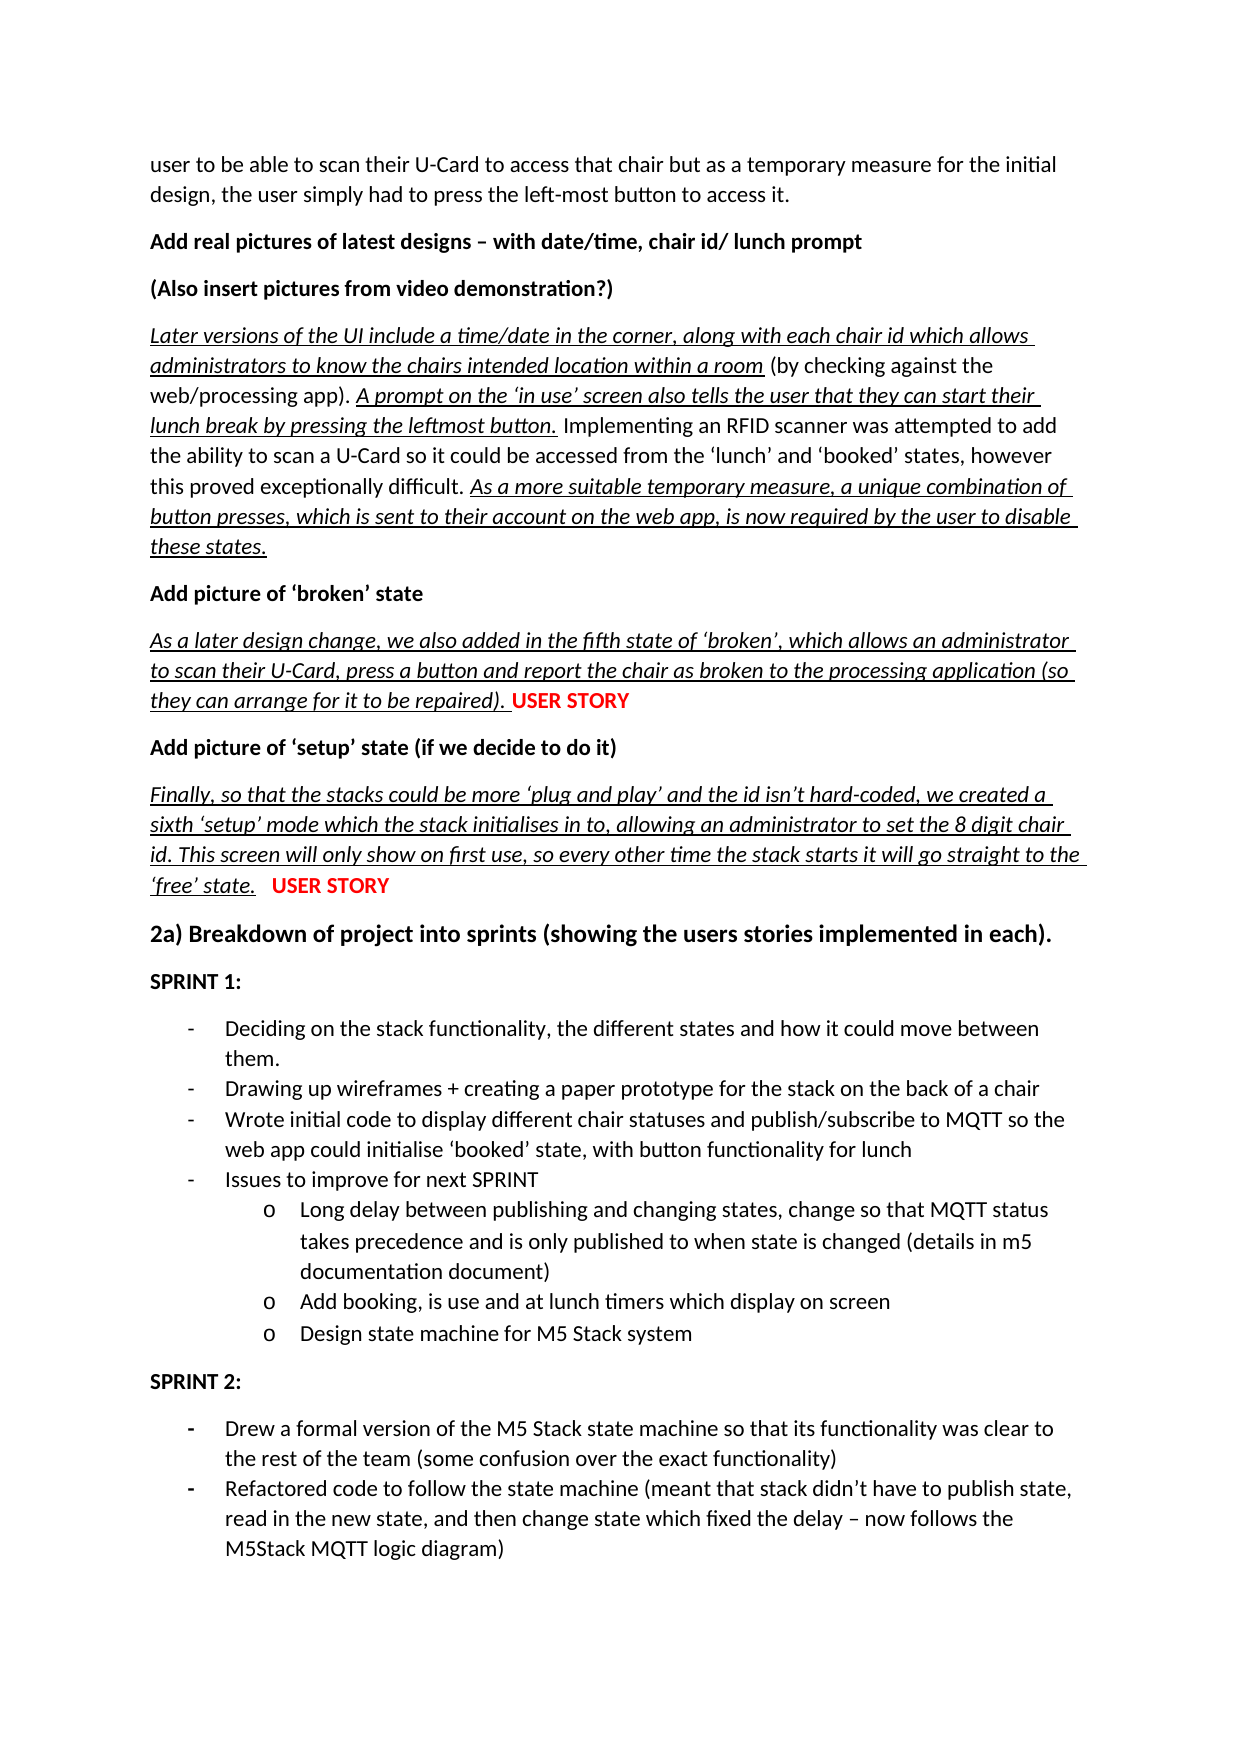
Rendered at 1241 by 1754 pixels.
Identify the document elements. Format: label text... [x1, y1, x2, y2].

text Finally, so that the stacks could be more ‘plug and play’ and the id isn’t hard-coded, we created a sixth ‘setup’ mode which the stack initialises in to, allowing an administrator to set the 8 digit chair id. This screen will only show on first use, so every other time the stack starts it will go straight to the ‘free’ state. USER STORY [150, 780, 1090, 899]
text 2a) Breakdown of project into sprints (showing the users stories implemented in each). [150, 918, 1090, 948]
list Add booking, is use and at lunch timers which display on screen [262, 1287, 1090, 1316]
text Later versions of the UI include a time/date in the corner, along with each chair id which allows administrators to know the chairs intended location within a room (by checking against the web/processing app). A prompt on the ‘in use’ screen also tells the user that they can start their lunch break by pressing the leftmost button. Implementing an RFID scanner was attempted to add the ability to scan a U-Card so it could be accessed from the ‘lunch’ and ‘booked’ states, however this proved exceptionally difficult. As a more suitable temporary measure, a unique combination of button presses, which is sent to their account on the web app, is now required by the user to disable these states. [150, 321, 1090, 560]
text (Also insert pictures from video demonstration?) [150, 274, 1090, 302]
list Design state machine for M5 Stack system [262, 1319, 1090, 1348]
list Drew a formal version of the M5 Stack state machine so that its functionality was clear to the rest of the team (some confusion over the exact functionality) [187, 1414, 1090, 1472]
text As a later design change, we also added in the fifth state of ‘broken’, which allows an administrator to scan their U-Card, press a button and report the chair as broken to the processing application (so they can arrange for it to be repaired). USER STORY [150, 626, 1090, 714]
list Deciding on the stack functionality, the different states and how it could move between them. [187, 1014, 1090, 1072]
text Add real pictures of latest designs – with date/time, chair id/ lunch prompt [150, 227, 1090, 255]
list Refactored code to follow the state machine (meant that stack didn’t have to publish state, read in the new state, and then change state which fixed the delay – now follows the M5Stack MQTT logic diagram) [187, 1474, 1090, 1562]
list Issues to improve for next SPRINT [187, 1165, 1090, 1193]
list Drawing up wireframes + creating a paper prototype for the stack on the back of a chair [187, 1074, 1090, 1103]
text Add picture of ‘broken’ state [150, 579, 1090, 607]
text SPRINT 1: [150, 967, 1090, 995]
text Add picture of ‘setup’ state (if we decide to do it) [150, 733, 1090, 761]
list Wrote initial code to display different chair statuses and publish/subscribe to MQTT so the web app could initialise ‘booked’ state, with button functionality for lunch [187, 1105, 1090, 1163]
text SPRINT 2: [150, 1367, 1090, 1395]
list Long delay between publishing and changing states, change so that MQTT status takes precedence and is only published to when state is changed (details in m5 documentation document) [262, 1195, 1090, 1285]
